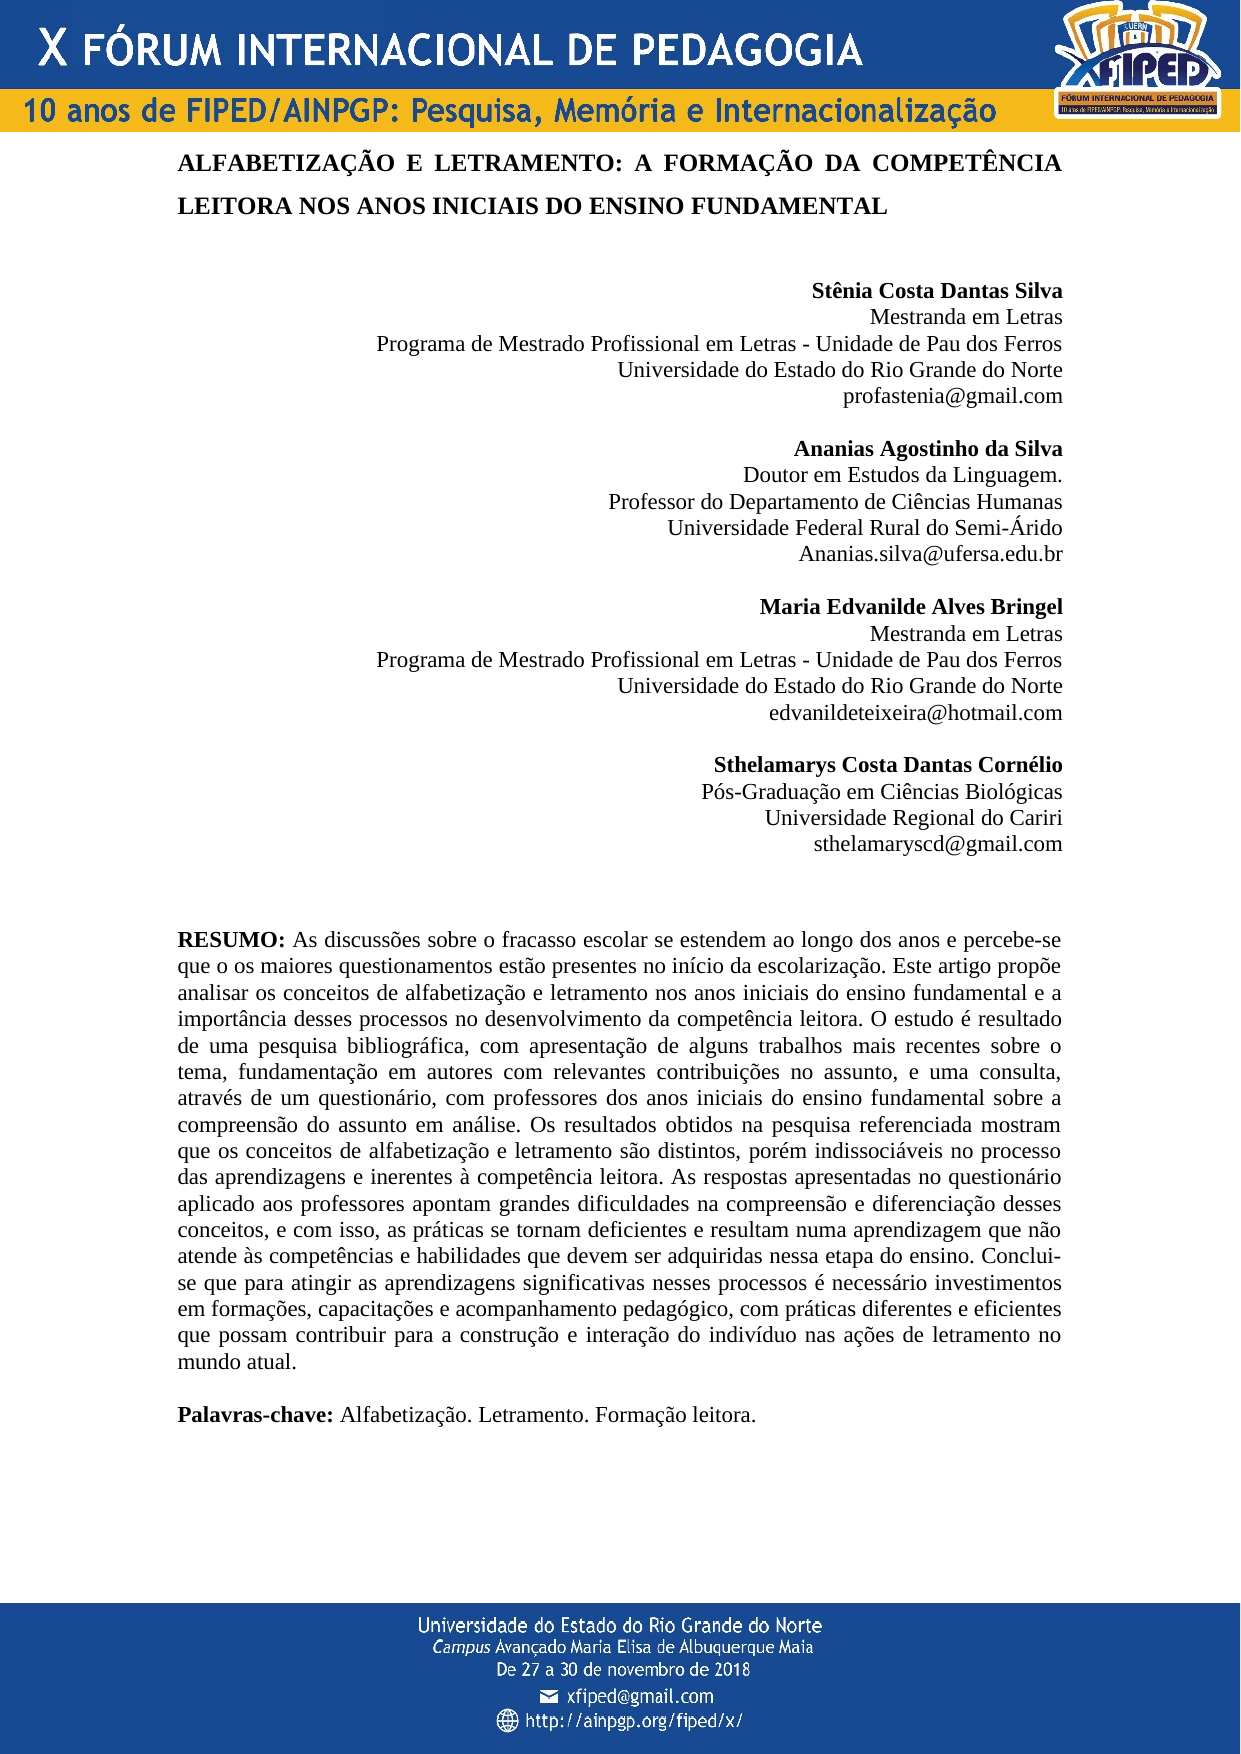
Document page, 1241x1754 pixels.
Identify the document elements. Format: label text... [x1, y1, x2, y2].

text Universidade do Estado do Rio Grande do Norte [177, 356, 1063, 382]
text profastenia@gmail.com [177, 382, 1063, 409]
text Maria Edvanilde Alves Bringel [177, 593, 1063, 619]
text Universidade Regional do Cariri [177, 804, 1063, 830]
text sthelamaryscd@gmail.com [177, 830, 1063, 857]
text Pós-Graduação em Ciências Biológicas [177, 778, 1063, 804]
text RESUMO: As discussões sobre o fracasso escolar se estendem ao longo dos anos e percebe-se que o os maiores questionamentos estão presentes no início da escolarização. Este artigo propõe analisar os conceitos de alfabetização e letramento nos anos iniciais do ensino fundamental e a importância desses processos no desenvolvimento da competência leitora. O estudo é resultado de uma pesquisa bibliográfica, com apresentação de alguns trabalhos mais recentes sobre o tema, fundamentação em autores com relevantes contribuições no assunto, e uma consulta, através de um questionário, com professores dos anos iniciais do ensino fundamental sobre a compreensão do assunto em análise. Os resultados obtidos na pesquisa referenciada mostram que os conceitos de alfabetização e letramento são distintos, porém indissociáveis no processo das aprendizagens e inerentes à competência leitora. As respostas apresentadas no questionário aplicado aos professores apontam grandes dificuldades na compreensão e diferenciação desses conceitos, e com isso, as práticas se tornam deficientes e resultam numa aprendizagem que não atende às competências e habilidades que devem ser adquiridas nessa etapa do ensino. Conclui-se que para atingir as aprendizagens significativas nesses processos é necessário investimentos em formações, capacitações e acompanhamento pedagógico, com práticas diferentes e eficientes que possam contribuir para a construção e interação do indivíduo nas ações de letramento no mundo atual. [177, 926, 1063, 1374]
text Stênia Costa Dantas Silva [177, 277, 1063, 303]
text ALFABETIZAÇÃO E LETRAMENTO: A FORMAÇÃO DA COMPETÊNCIA LEITORA NOS ANOS INICIAIS DO ENSINO FUNDAMENTAL [177, 148, 1063, 219]
text edvanildeteixeira@hotmail.com [177, 699, 1063, 725]
text Doutor em Estudos da Linguagem. [177, 461, 1063, 488]
text Universidade Federal Rural do Semi-Árido [177, 514, 1063, 541]
text Mestranda em Letras [177, 303, 1063, 330]
text Professor do Departamento de Ciências Humanas [177, 488, 1063, 514]
text Ananias.silva@ufersa.edu.br [177, 541, 1063, 567]
text Ananias Agostinho da Silva [177, 435, 1063, 461]
text Mestranda em Letras [177, 619, 1063, 646]
text Programa de Mestrado Profissional em Letras - Unidade de Pau dos Ferros [177, 646, 1063, 672]
text Programa de Mestrado Profissional em Letras - Unidade de Pau dos Ferros [177, 330, 1063, 356]
picture [0, 1603, 1241, 1754]
text Palavras-chave: Alfabetização. Letramento. Formação leitora. [177, 1401, 1063, 1427]
picture [0, 0, 1241, 132]
text Sthelamarys Costa Dantas Cornélio [177, 751, 1063, 778]
text Universidade do Estado do Rio Grande do Norte [177, 672, 1063, 699]
